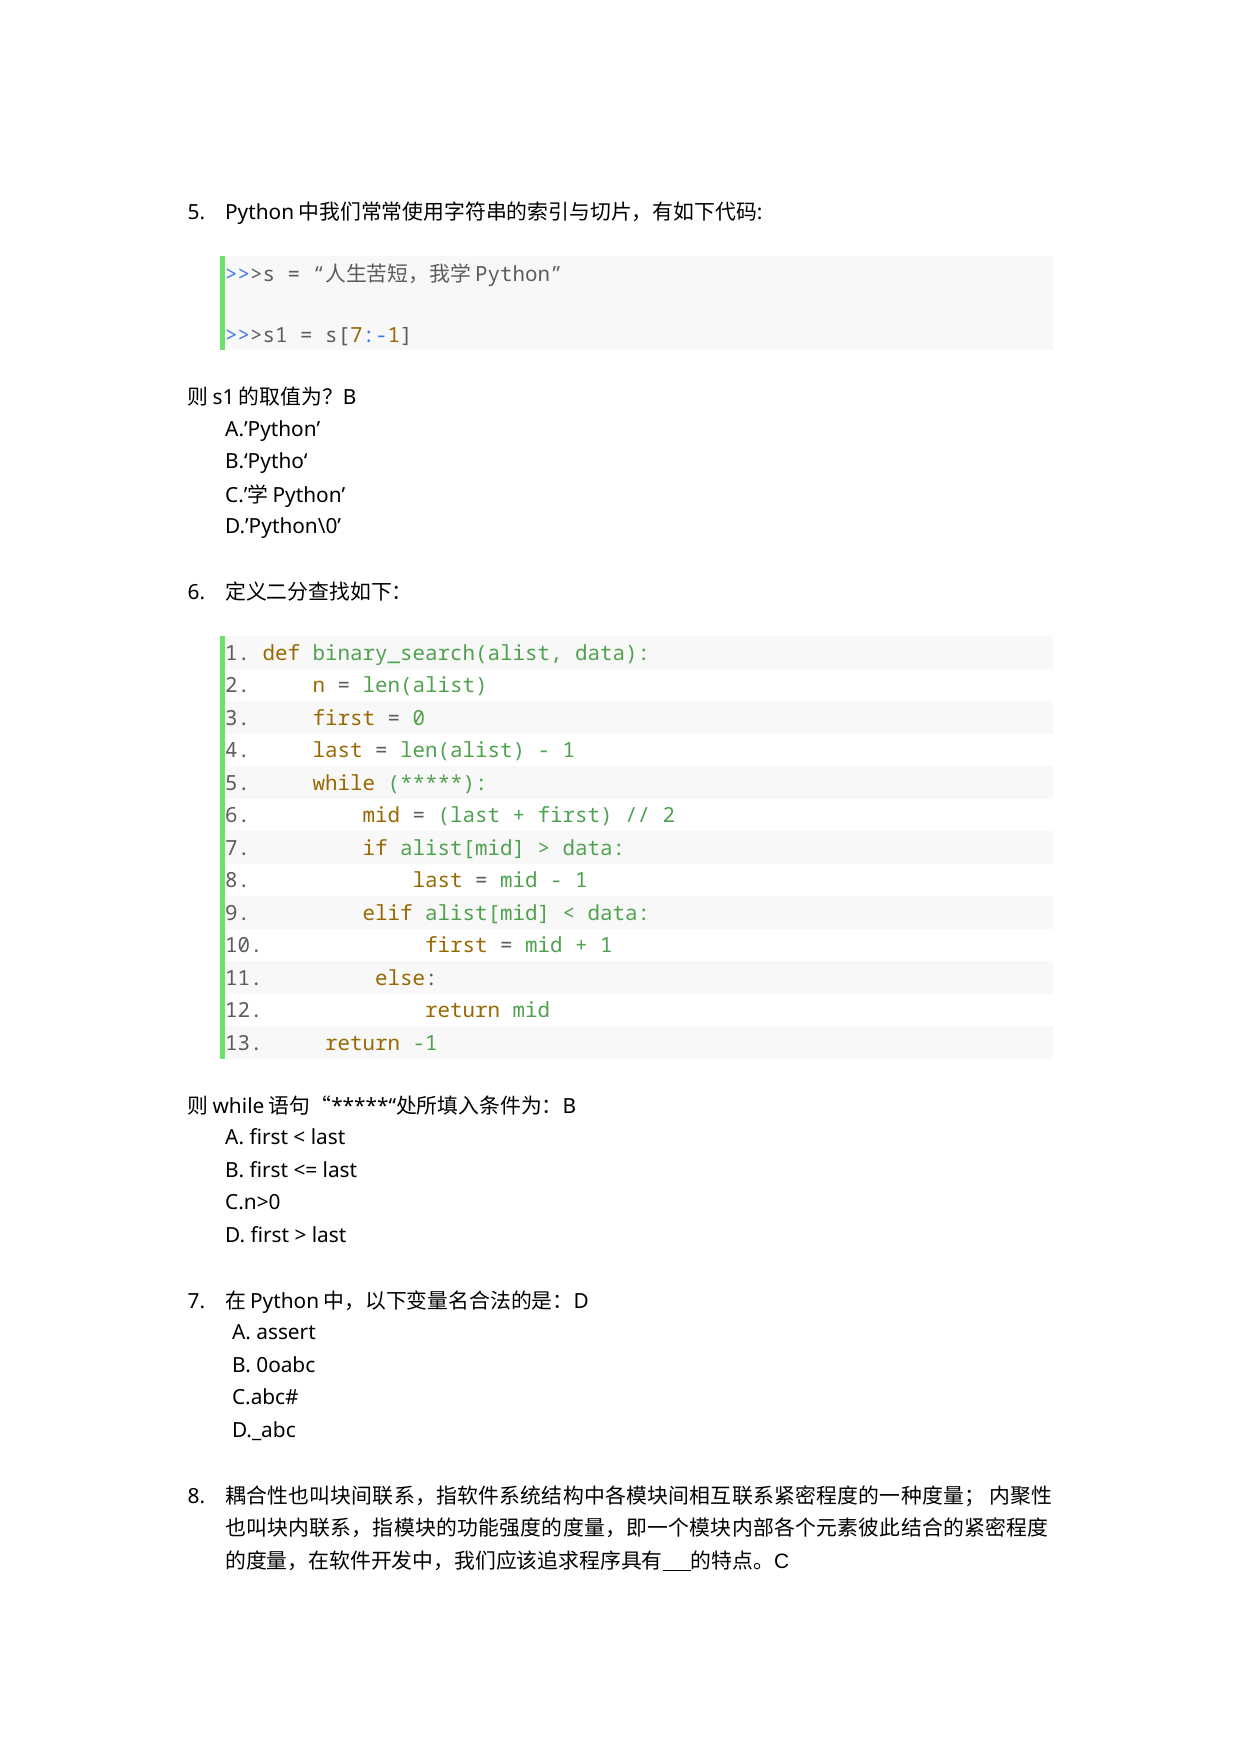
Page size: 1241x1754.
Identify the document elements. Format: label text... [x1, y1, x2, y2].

text C.abc# [232, 1380, 1053, 1413]
list last = mid - 1 [225, 864, 1053, 896]
text D. first > last [187, 1218, 1053, 1250]
list 在Python中，以下变量名合法的是：D [187, 1283, 1053, 1315]
text A. assert [232, 1315, 1053, 1348]
list Python中我们常常使用字符串的索引与切片，有如下代码: [187, 194, 1053, 227]
list 定义二分查找如下： [187, 574, 1053, 607]
text 则s1的取值为？B [187, 379, 1053, 412]
text >>>s1 = s[7:-1] [225, 318, 1053, 350]
list first = 0 [225, 701, 1053, 734]
list return mid [225, 994, 1053, 1026]
text 则while语句“*****“处所填入条件为：B [187, 1088, 1053, 1120]
list elif alist[mid] < data: [225, 896, 1053, 929]
list if alist[mid] > data: [225, 831, 1053, 864]
text D._abc [232, 1413, 1053, 1445]
text B. 0oabc [232, 1348, 1053, 1380]
list mid = (last + first) // 2 [225, 799, 1053, 831]
list C.n>0 [225, 1185, 1053, 1218]
list first = mid + 1 [225, 929, 1053, 961]
text >>>s = “人生苦短，我学Python” [225, 256, 1053, 289]
list return -1 [225, 1026, 1053, 1059]
list A.’Python’ [225, 412, 1053, 444]
list 耦合性也叫块间联系，指软件系统结构中各模块间相互联系紧密程度的一种度量；内聚性也叫块内联系，指模块的功能强度的度量，即一个模块内部各个元素彼此结合的紧密程度的度量，在软件开发中，我们应该追求程序具有 的特点。C [187, 1478, 1053, 1575]
list B. first <= last [225, 1153, 1053, 1185]
list n = len(alist) [225, 669, 1053, 701]
list last = len(alist) - 1 [225, 734, 1053, 766]
list C.’学Python’ [225, 477, 1053, 509]
list else: [225, 961, 1053, 994]
list def binary_search(alist, data): [225, 636, 1053, 669]
list while (*****): [225, 766, 1053, 799]
list A. first < last [225, 1120, 1053, 1153]
list B.‘Pytho‘ [225, 444, 1053, 477]
text D.’Python\0’ [187, 509, 1053, 542]
